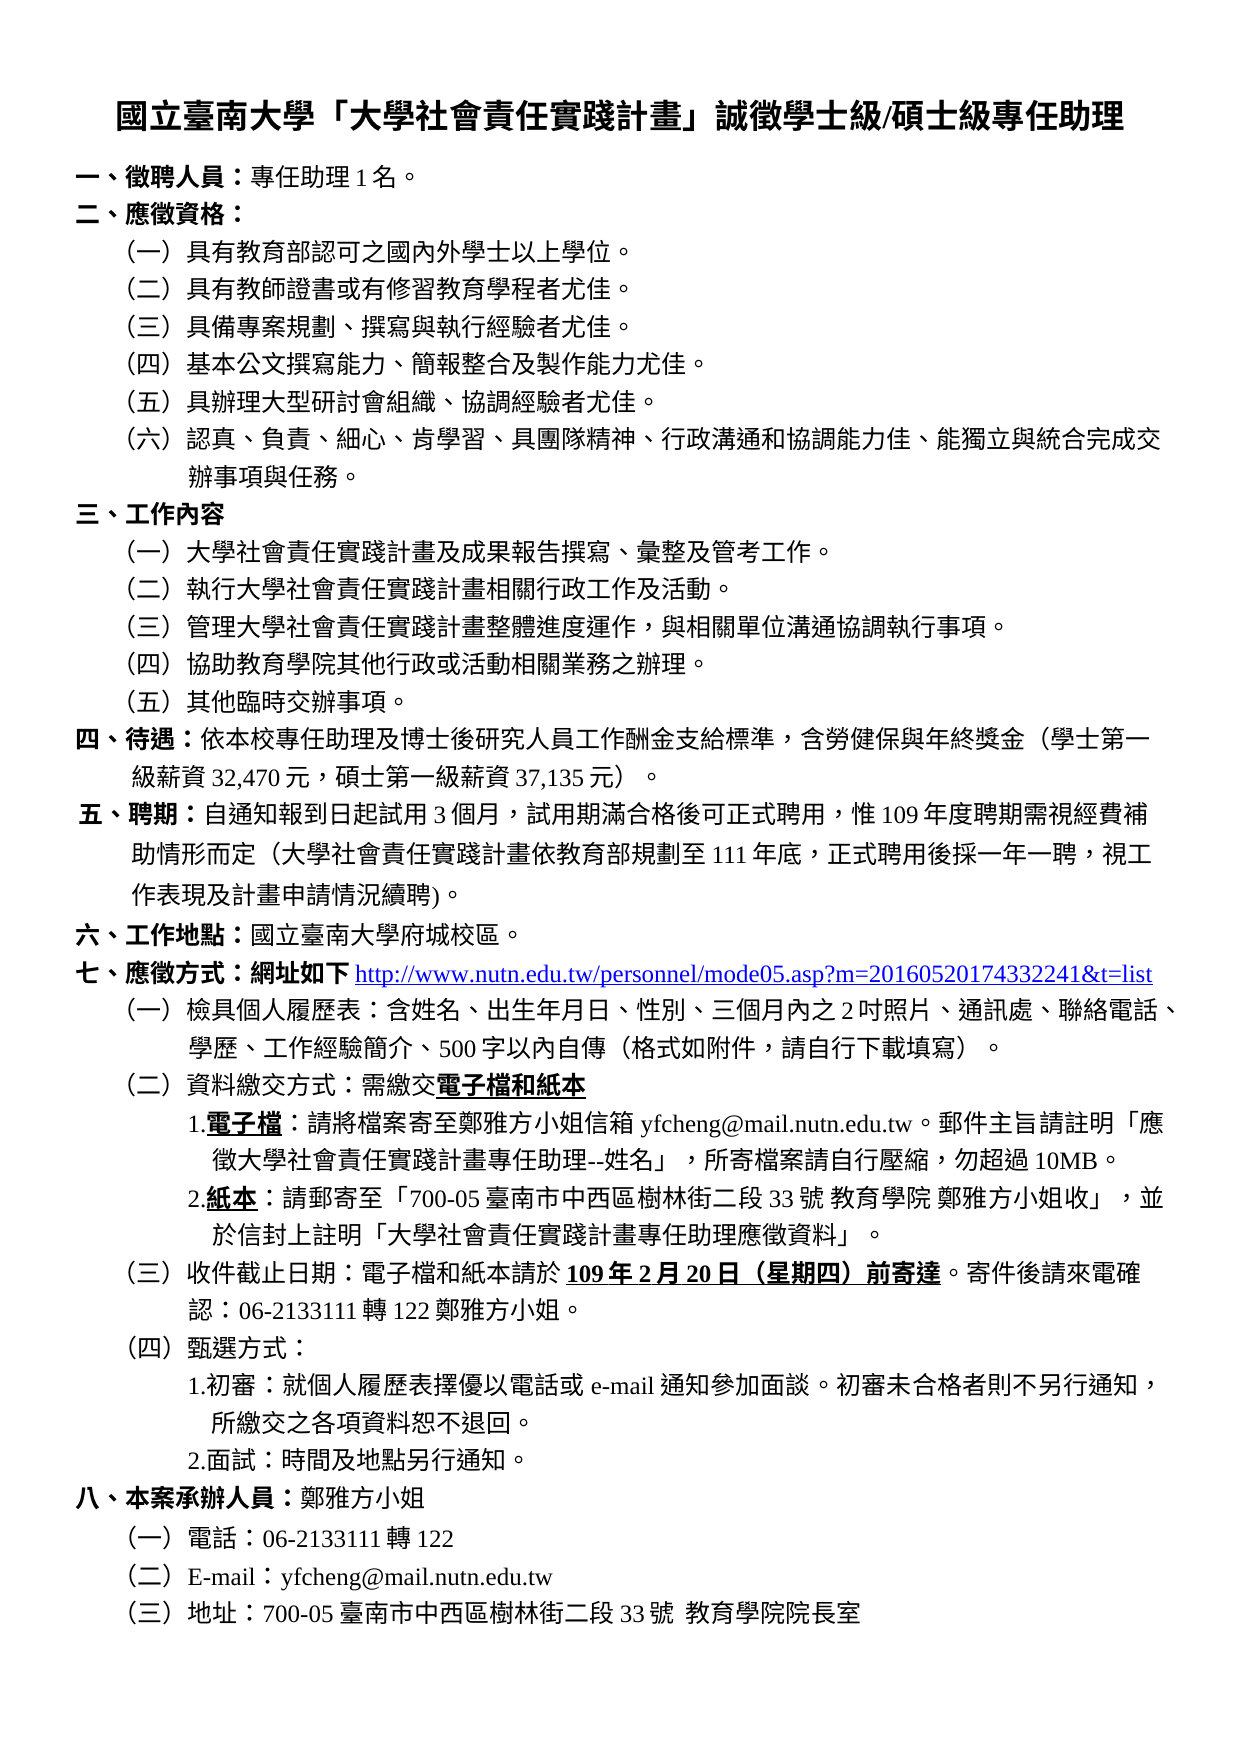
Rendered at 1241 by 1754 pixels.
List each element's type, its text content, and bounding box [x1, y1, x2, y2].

text （三）地址：700-05 臺南市中西區樹林街二段33號 教育學院院長室 [112, 1593, 1165, 1630]
text 2.面試：時間及地點另行通知。 [187, 1440, 1165, 1478]
text （一）電話：06-2133111轉122 [112, 1518, 1165, 1555]
text 二、應徵資格： [75, 194, 1165, 231]
text （二）E-mail：yfcheng@mail.nutn.edu.tw [112, 1555, 1165, 1593]
text （二）具有教師證書或有修習教育學程者尤佳。 [111, 269, 1165, 306]
text 八、本案承辦人員：鄭雅方小姐 [75, 1478, 1165, 1515]
text 1.電子檔：請將檔案寄至鄭雅方小姐信箱yfcheng@mail.nutn.edu.tw。郵件主旨請註明「應徵大學社會責任實踐計畫專任助理--姓名」，所寄檔案請自行壓縮，勿超過B。 [187, 1103, 1165, 1178]
text （三）收件截止日期：電子檔和紙本請於109年2月20日（星期四）前寄達。寄件後請來電確認：06-2133111轉122鄭雅方小姐。 [111, 1253, 1165, 1328]
text （五）具辦理大型研討會組織、協調經驗者尤佳。 [111, 381, 1165, 419]
text （二）執行大學社會責任實踐計畫相關行政工作及活動。 [111, 569, 1165, 606]
text （五）其他臨時交辦事項。 [111, 681, 1165, 719]
text 六、工作地點：國立臺南大學府城校區。 [75, 915, 1165, 953]
text 四、待遇：依本校專任助理及博士後研究人員工作酬金支給標準，含勞健保與年終獎金（學士第一級薪資32,470元，碩士第一級薪資37,135元）。 [75, 719, 1165, 794]
text （六）認真、負責、細心、肯學習、具團隊精神、行政溝通和協調能力佳、能獨立與統合完成交辦事項與任務。 [111, 419, 1165, 494]
text 2.紙本：請郵寄至「700-05臺南市中西區樹林街二段33號 教育學院 鄭雅方小姐收」，並於信封上註明「大學社會責任實踐計畫專任助理應徵資料」。 [187, 1178, 1165, 1253]
text （一）檢具個人履歷表：含姓名、出生年月日、性別、三個月內之2吋照片、通訊處、聯絡電話、學歷、工作經驗簡介、500字以內自傳（格式如附件，請自行下載填寫）。 [111, 990, 1165, 1065]
text 國立臺南大學「大學社會責任實踐計畫」誠徵學士級/碩士級專任助理 [75, 89, 1165, 138]
text 一、徵聘人員：專任助理1名。 [75, 156, 1165, 194]
text 三、工作內容 [75, 494, 1165, 531]
text （二）資料繳交方式：需繳交電子檔和紙本 [111, 1065, 1165, 1103]
text （一）具有教育部認可之國內外學士以上學位。 [111, 231, 1165, 269]
text 1.初審：就個人履歷表擇優以電話或e-mail通知參加面談。初審未合格者則不另行通知，所繳交之各項資料恕不退回。 [187, 1365, 1165, 1440]
text （四）協助教育學院其他行政或活動相關業務之辦理。 [111, 644, 1165, 681]
text （一）大學社會責任實踐計畫及成果報告撰寫、彙整及管考工作。 [111, 531, 1165, 569]
text （四）基本公文撰寫能力、簡報整合及製作能力尤佳。 [111, 344, 1165, 381]
text （三）具備專案規劃、撰寫與執行經驗者尤佳。 [111, 306, 1165, 344]
text 五、聘期：自通知報到日起試用3個月，試用期滿合格後可正式聘用，惟109年度聘期需視經費補助情形而定（大學社會責任實踐計畫依教育部規劃至111年底，正式聘用後採一年一聘，視工作表現及計畫申請情況續聘)。 [78, 794, 1165, 912]
text （三）管理大學社會責任實踐計畫整體進度運作，與相關單位溝通協調執行事項。 [111, 606, 1165, 644]
text 七、應徵方式：網址如下http://www.nutn.edu.tw/personnel/mode05.asp?m=20160520174332241&t=list [75, 953, 1165, 990]
text （四）甄選方式： [112, 1328, 1165, 1365]
